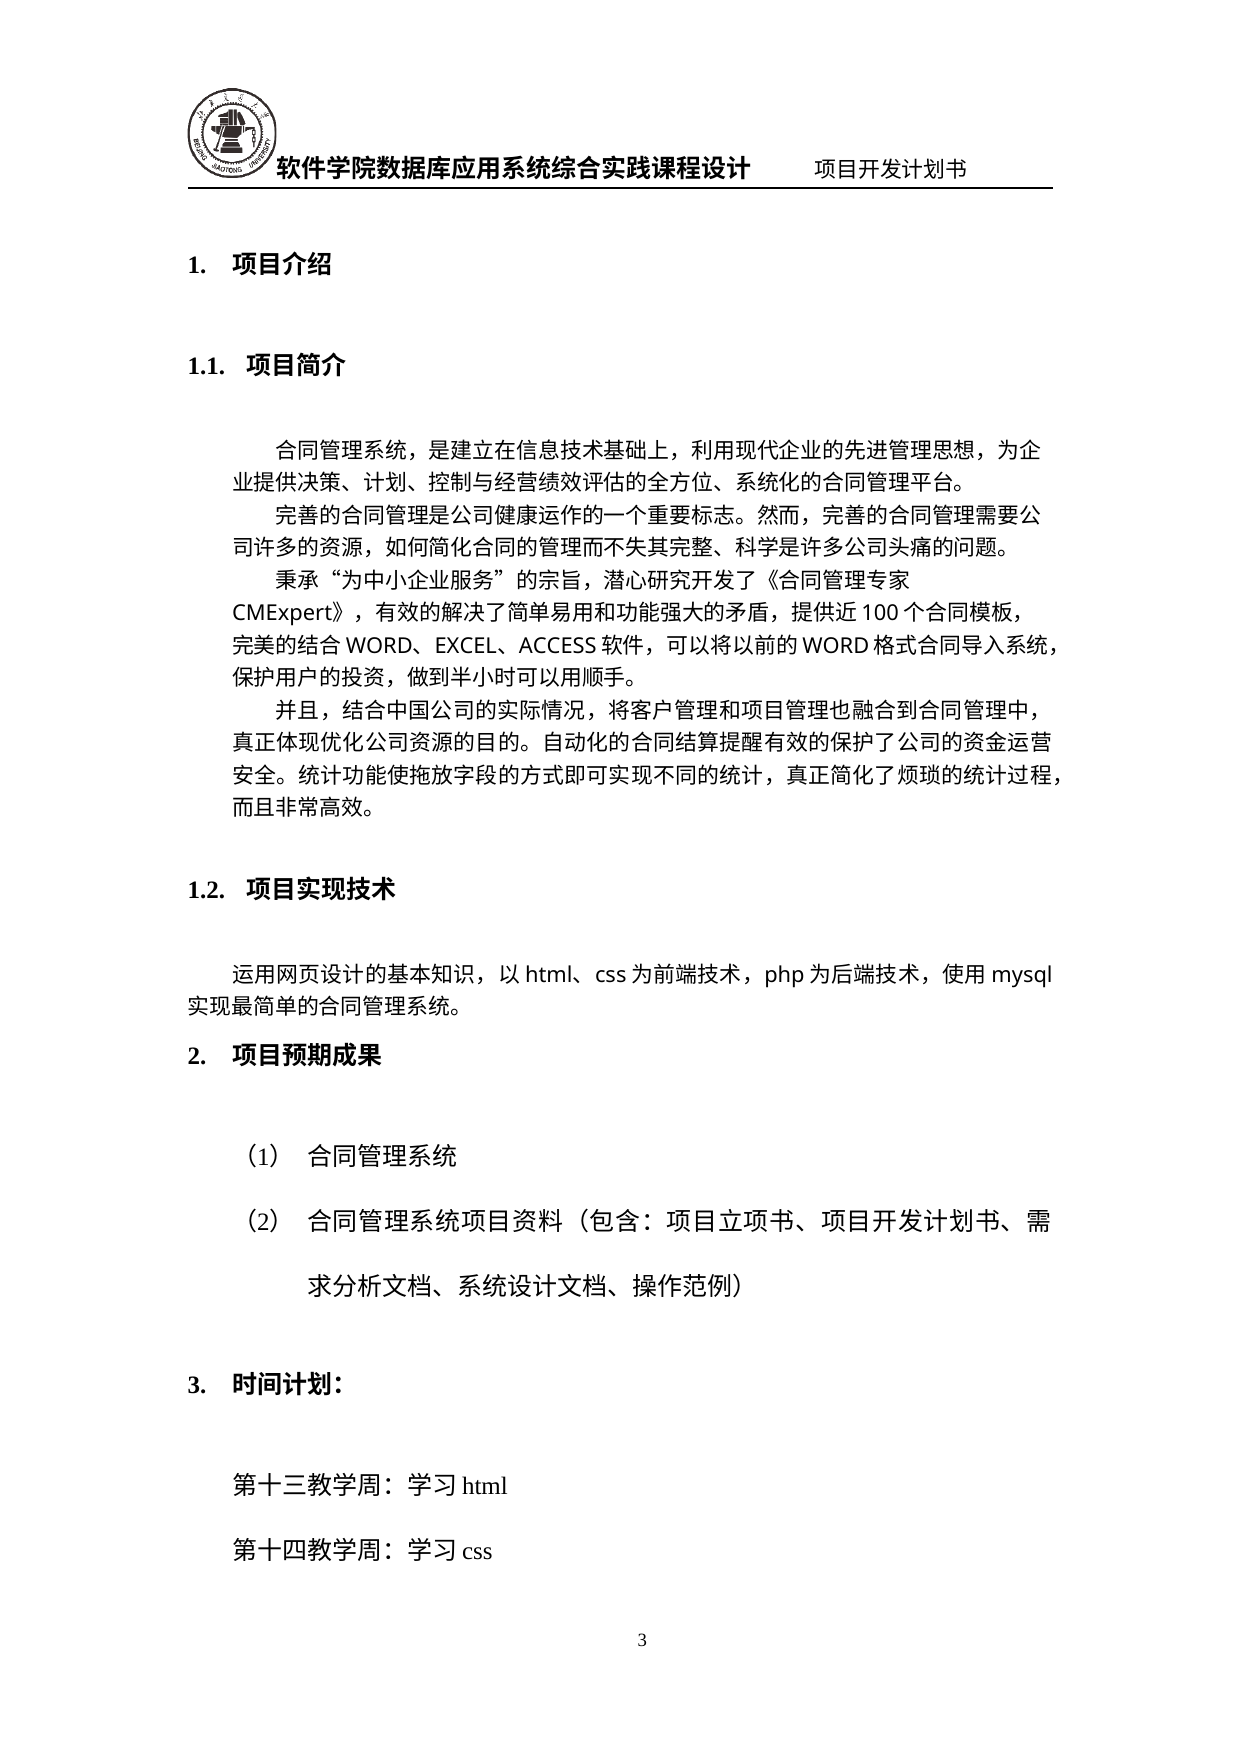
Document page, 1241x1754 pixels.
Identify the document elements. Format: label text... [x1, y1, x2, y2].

text 合同管理系统，是建立在信息技术基础上，利用现代企业的先进管理思想，为企业提供决策、计划、控制与经营绩效评估的全方位、系统化的合同管理平台。 [232, 432, 1053, 497]
text 第十四教学周：学习css [232, 1516, 1053, 1581]
list 时间计划： [187, 1350, 1053, 1415]
list 项目介绍 [187, 230, 1053, 295]
text 运用网页设计的基本知识，以html、css为前端技术，php为后端技术，使用mysql实现最简单的合同管理系统。 [187, 956, 1053, 1021]
text 完善的合同管理是公司健康运作的一个重要标志。然而，完善的合同管理需要公司许多的资源，如何简化合同的管理而不失其完整、科学是许多公司头痛的问题。 [232, 497, 1053, 562]
list 项目预期成果 [187, 1021, 1053, 1086]
list 合同管理系统项目资料（包含：项目立项书、项目开发计划书、需求分析文档、系统设计文档、操作范例） [232, 1187, 1053, 1317]
list 项目简介 [187, 331, 1053, 396]
text 第十三教学周：学习html [232, 1451, 1053, 1516]
picture [187, 88, 277, 178]
text 秉承“为中小企业服务”的宗旨，潜心研究开发了《合同管理专家CMExpert》，有效的解决了简单易用和功能强大的矛盾，提供近100个合同模板，完美的结合WORD、EXCEL、ACCESS软件，可以将以前的WORD格式合同导入系统，保护用户的投资，做到半小时可以用顺手。 [232, 562, 1053, 692]
list 项目实现技术 [187, 855, 1053, 920]
list 合同管理系统 [232, 1122, 1053, 1187]
text 并且，结合中国公司的实际情况，将客户管理和项目管理也融合到合同管理中，真正体现优化公司资源的目的。自动化的合同结算提醒有效的保护了公司的资金运营安全。统计功能使拖放字段的方式即可实现不同的统计，真正简化了烦琐的统计过程，而且非常高效。 [232, 692, 1053, 822]
